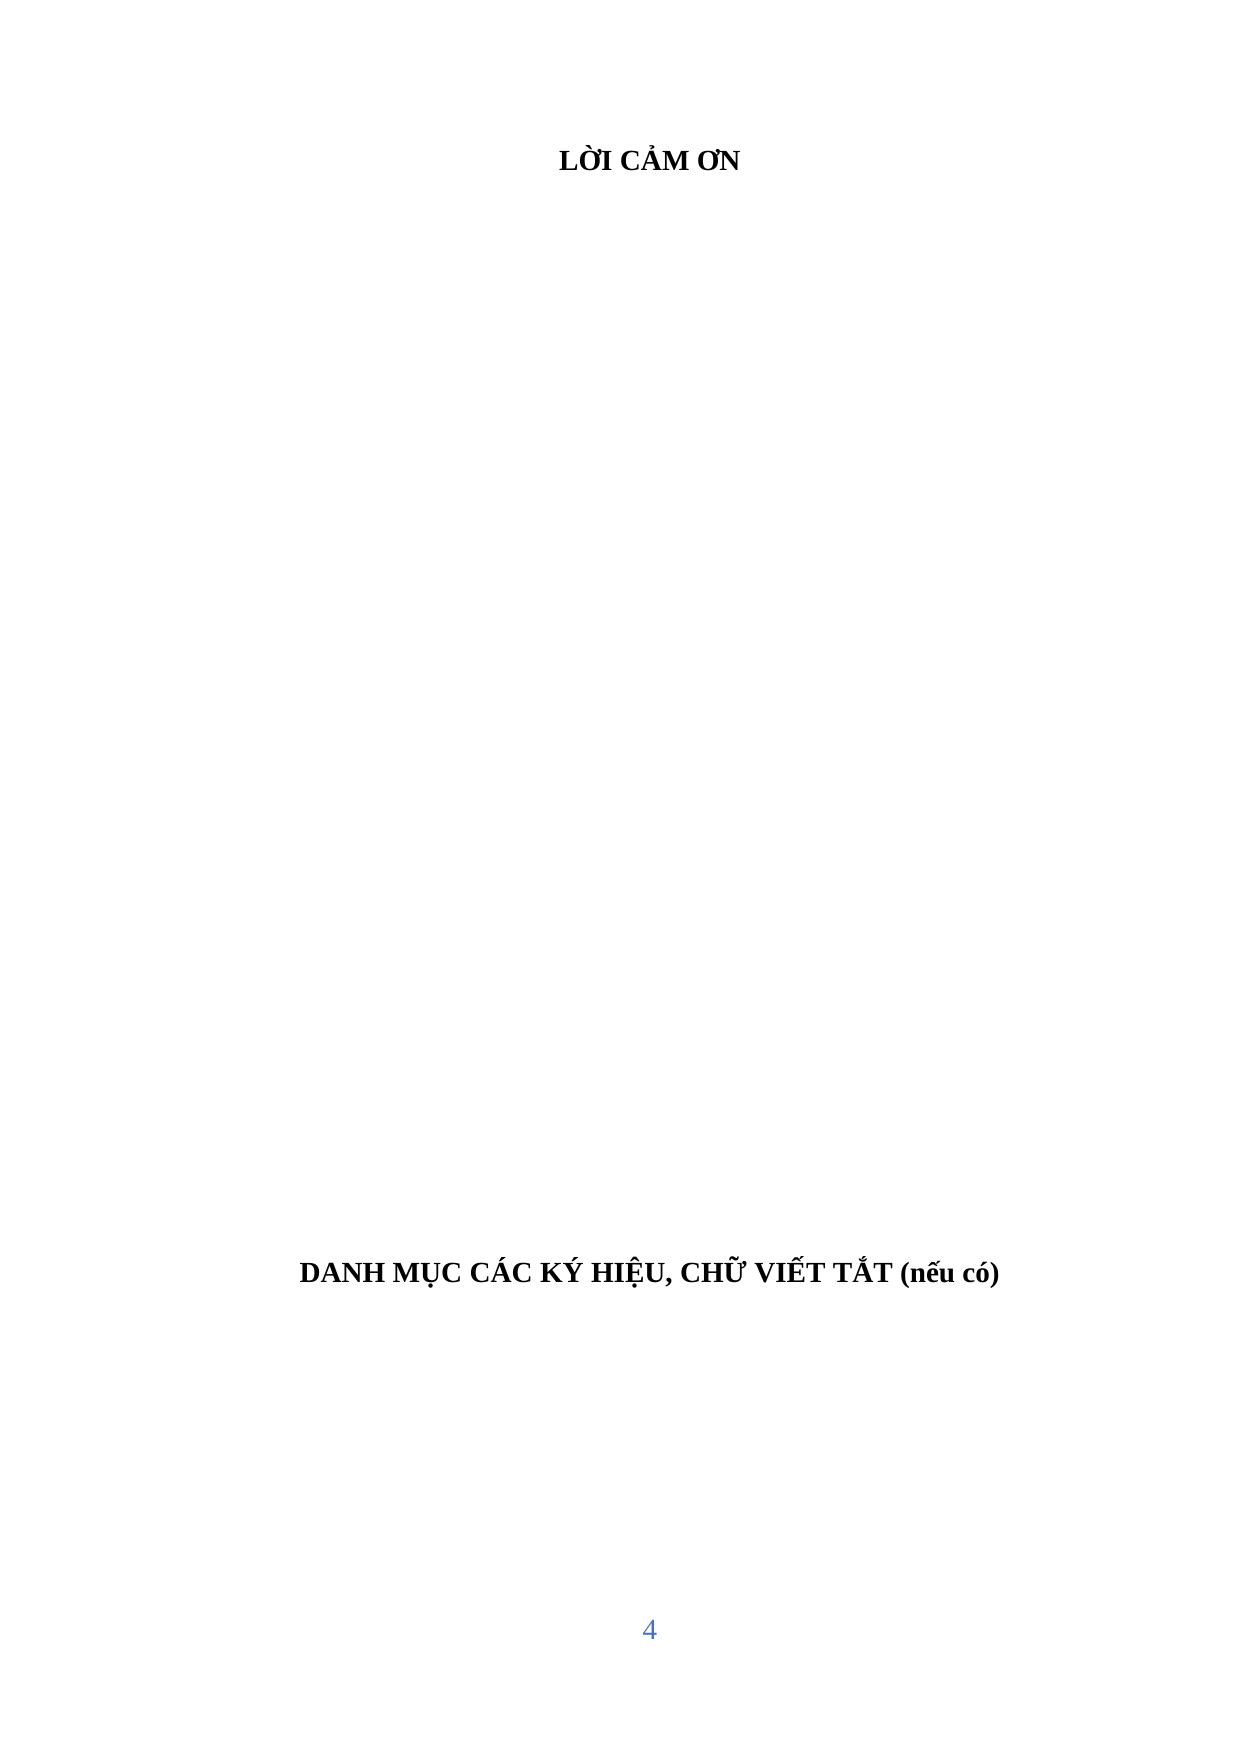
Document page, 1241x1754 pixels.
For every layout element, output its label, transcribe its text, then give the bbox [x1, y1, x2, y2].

subtitle LỜI CẢM ƠN [177, 143, 1122, 177]
subtitle DANH MỤC CÁC KÝ HIỆU, CHỮ VIẾT TẮT (nếu có) [177, 1255, 1122, 1289]
